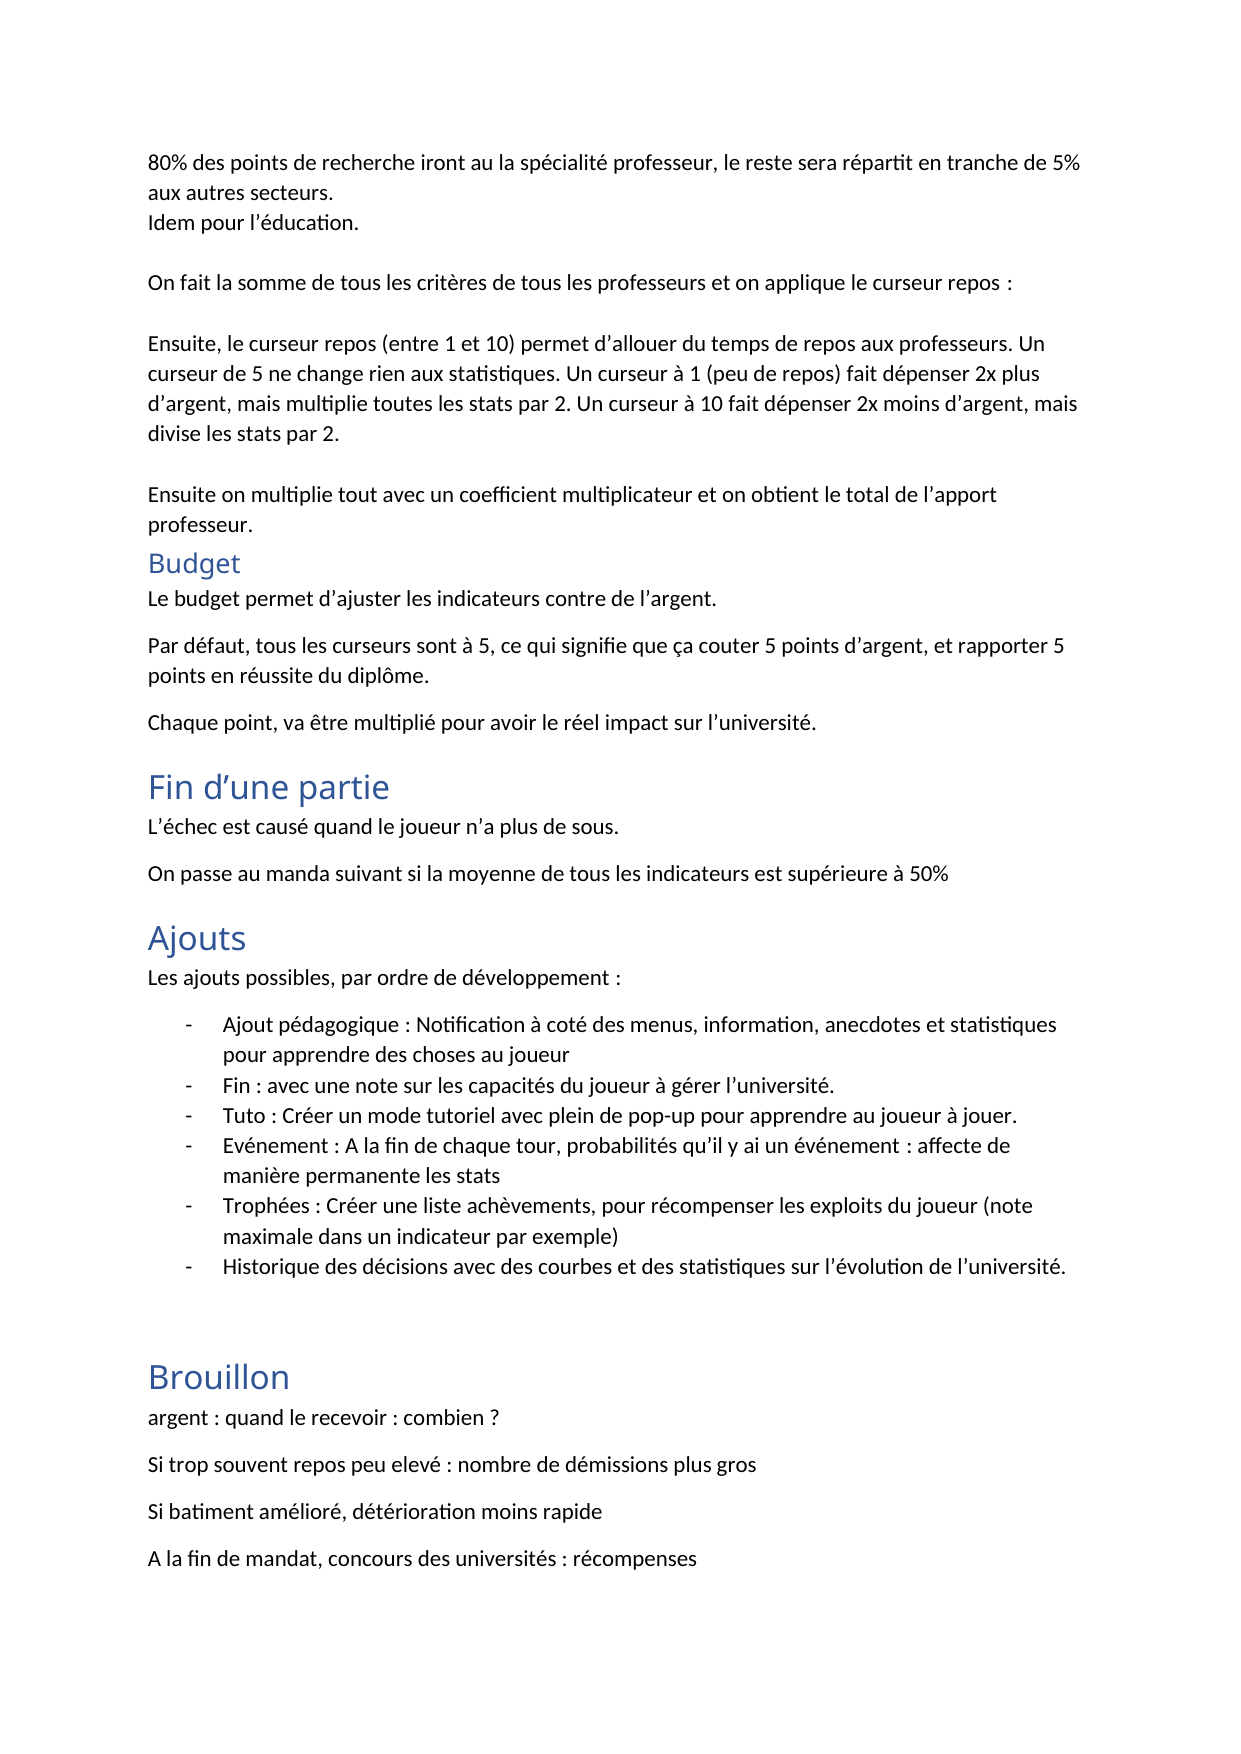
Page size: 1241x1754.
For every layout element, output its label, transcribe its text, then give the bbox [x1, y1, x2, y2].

text Ensuite on multiplie tout avec un coefficient multiplicateur et on obtient le total de l’apport professeur. [148, 480, 1093, 538]
subtitle Brouillon [148, 1354, 1093, 1399]
text 80% des points de recherche iront au la spécialité professeur, le reste sera répartit en tranche de 5% aux autres secteurs. [148, 148, 1093, 206]
text On passe au manda suivant si la moyenne de tous les indicateurs est supérieure à 50% [148, 859, 1093, 887]
text Si trop souvent repos peu elevé : nombre de démissions plus gros [148, 1450, 1093, 1478]
list Tuto : Créer un mode tutoriel avec plein de pop-up pour apprendre au joueur à jouer. [185, 1101, 1093, 1129]
list Ajout pédagogique : Notification à coté des menus, information, anecdotes et statistiques pour apprendre des choses au joueur [185, 1010, 1093, 1068]
text Les ajouts possibles, par ordre de développement : [148, 963, 1093, 991]
list Evénement : A la fin de chaque tour, probabilités qu’il y ai un événement : affecte de manière permanente les stats [185, 1131, 1093, 1189]
text argent : quand le recevoir : combien ? [148, 1403, 1093, 1431]
list Historique des décisions avec des courbes et des statistiques sur l’évolution de l’université. [185, 1252, 1093, 1280]
text A la fin de mandat, concours des universités : récompenses [148, 1544, 1093, 1572]
text Par défaut, tous les curseurs sont à 5, ce qui signifie que ça couter 5 points d’argent, et rapporter 5 points en réussite du diplôme. [148, 631, 1093, 689]
subtitle Ajouts [148, 914, 1093, 960]
subtitle Fin d’une partie [148, 763, 1093, 809]
text Ensuite, le curseur repos (entre 1 et 10) permet d’allouer du temps de repos aux professeurs. Un curseur de 5 ne change rien aux statistiques. Un curseur à 1 (peu de repos) fait dépenser 2x plus d’argent, mais multiplie toutes les stats par 2. Un curseur à 10 fait dépenser 2x moins d’argent, mais divise les stats par 2. [148, 329, 1093, 447]
subtitle Budget [148, 544, 1093, 581]
text Le budget permet d’ajuster les indicateurs contre de l’argent. [148, 584, 1093, 612]
text Chaque point, va être multiplié pour avoir le réel impact sur l’université. [148, 708, 1093, 736]
text On fait la somme de tous les critères de tous les professeurs et on applique le curseur repos : [148, 268, 1093, 296]
list Fin : avec une note sur les capacités du joueur à gérer l’université. [185, 1071, 1093, 1099]
text Si batiment amélioré, détérioration moins rapide [148, 1497, 1093, 1525]
text Idem pour l’éducation. [148, 208, 1093, 236]
list Trophées : Créer une liste achèvements, pour récompenser les exploits du joueur (note maximale dans un indicateur par exemple) [185, 1192, 1093, 1250]
text L’échec est causé quand le joueur n’a plus de sous. [148, 812, 1093, 840]
